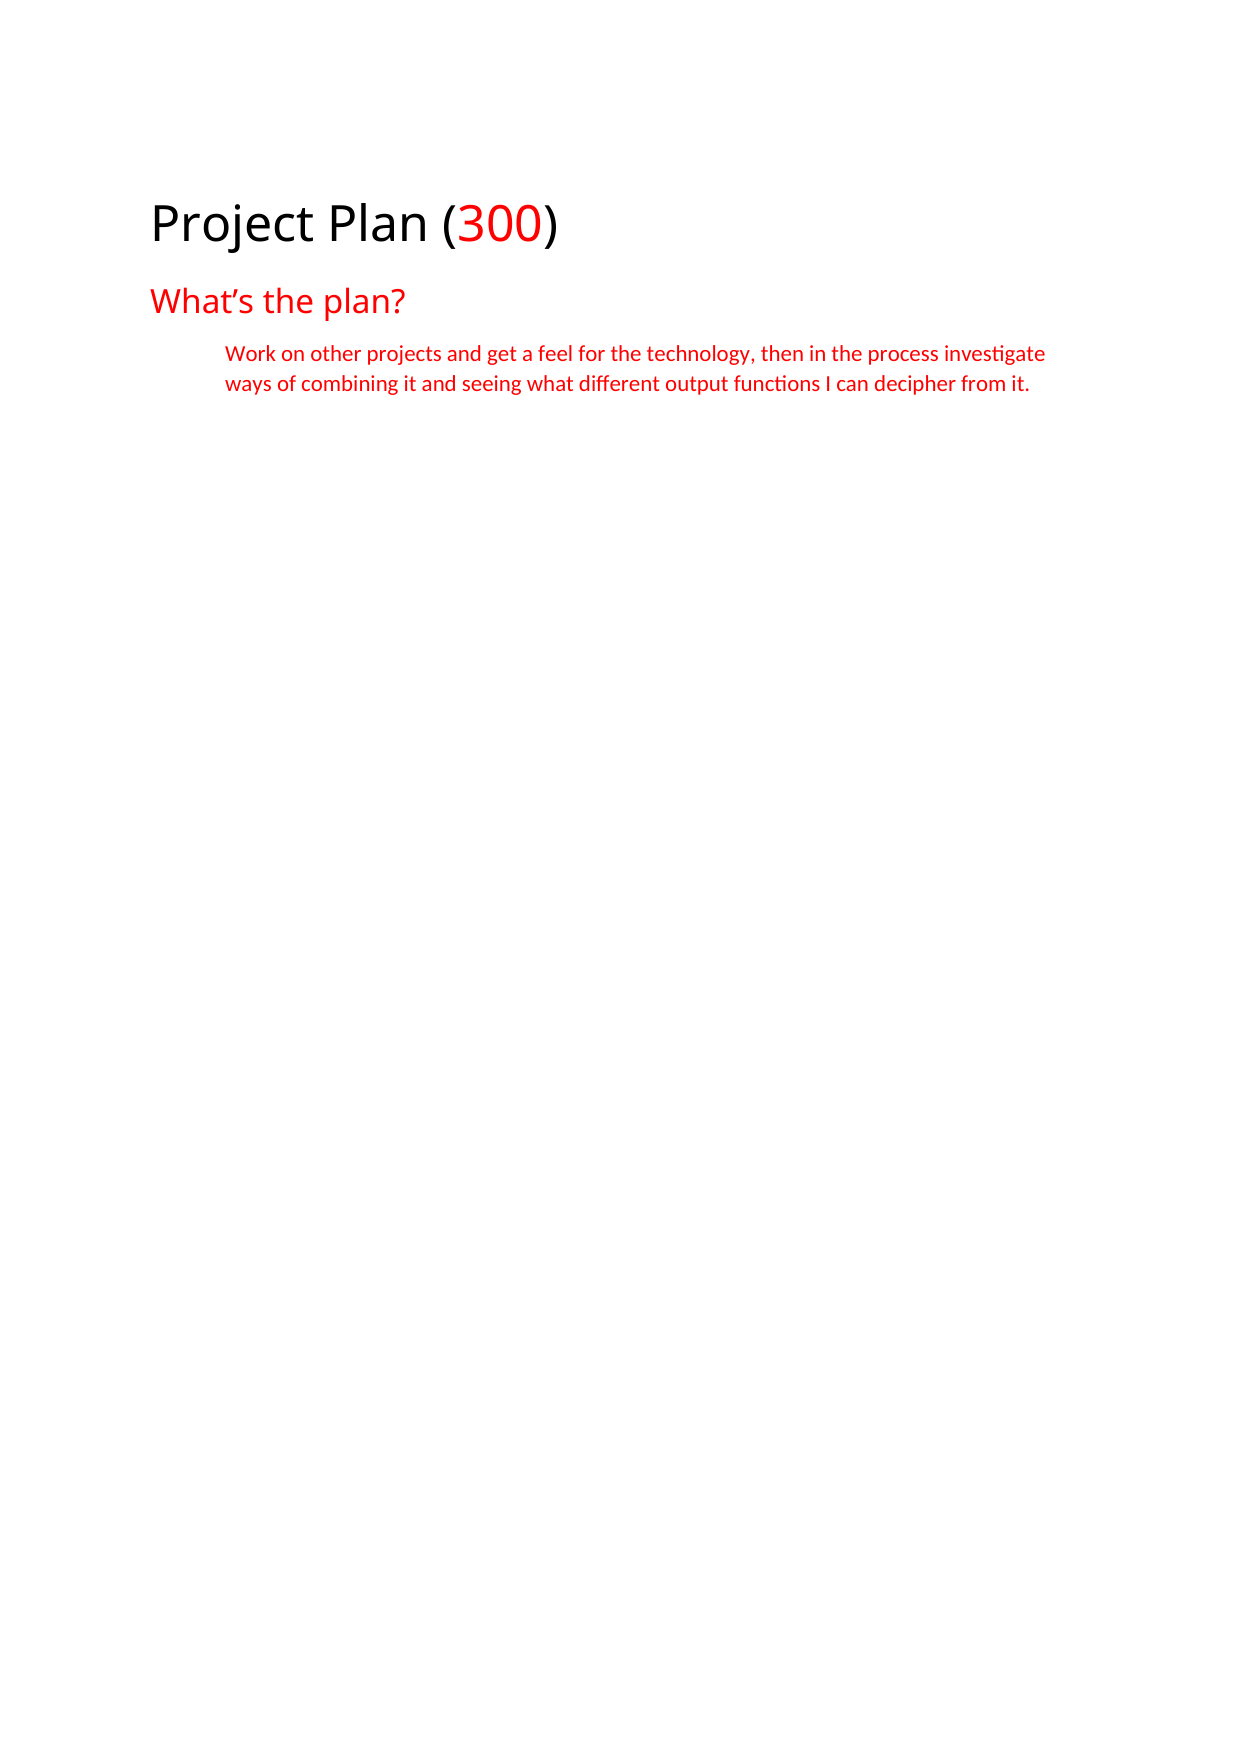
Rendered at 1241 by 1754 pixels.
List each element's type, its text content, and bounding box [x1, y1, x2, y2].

text Work on other projects and get a feel for the technology, then in the process investigate ways of combining it and seeing what different output functions I can decipher from it. [225, 339, 1090, 397]
subtitle What’s the plan? [150, 278, 1090, 323]
subtitle Project Plan (300) [150, 187, 1090, 256]
